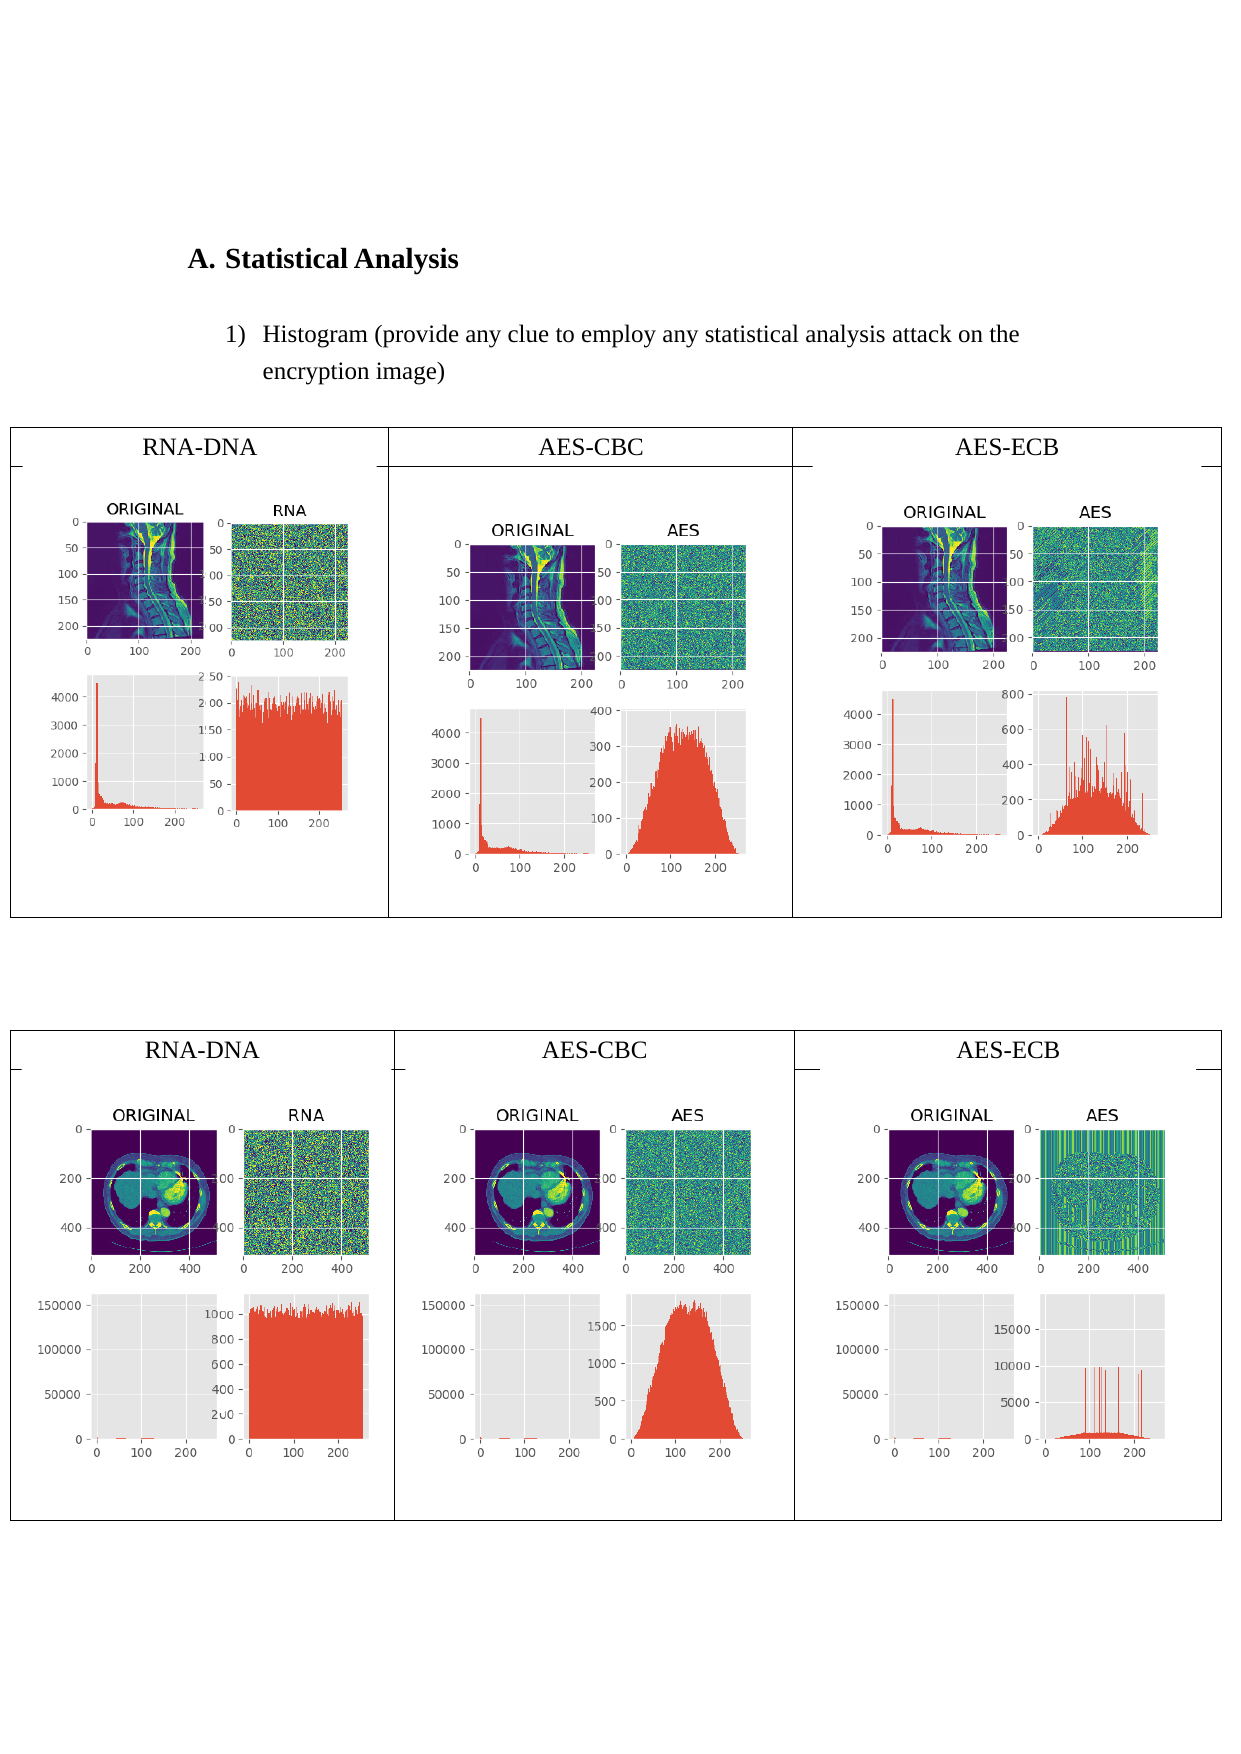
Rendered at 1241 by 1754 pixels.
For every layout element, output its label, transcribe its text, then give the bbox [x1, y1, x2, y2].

table_cell [793, 467, 1221, 917]
picture [405, 1069, 794, 1484]
table_cell [11, 467, 388, 917]
list Statistical Analysis [187, 239, 1053, 277]
table_cell [389, 467, 792, 917]
table_header AES-ECB [795, 1031, 1221, 1069]
table_header AES-CBC [395, 1031, 794, 1069]
table_cell [795, 1070, 1221, 1520]
picture [400, 484, 782, 899]
table_header RNA-DNA [11, 1031, 394, 1069]
picture [21, 1069, 392, 1484]
picture [820, 1069, 1197, 1484]
picture [22, 466, 377, 851]
picture [812, 466, 1202, 880]
table_header RNA-DNA [11, 428, 388, 466]
table_header AES-CBC [389, 428, 792, 466]
table_cell [395, 1070, 794, 1520]
list Histogram (provide any clue to employ any statistical analysis attack on the encryption image) [225, 314, 1053, 389]
table_header AES-ECB [793, 428, 1221, 466]
table_cell [11, 1070, 394, 1520]
